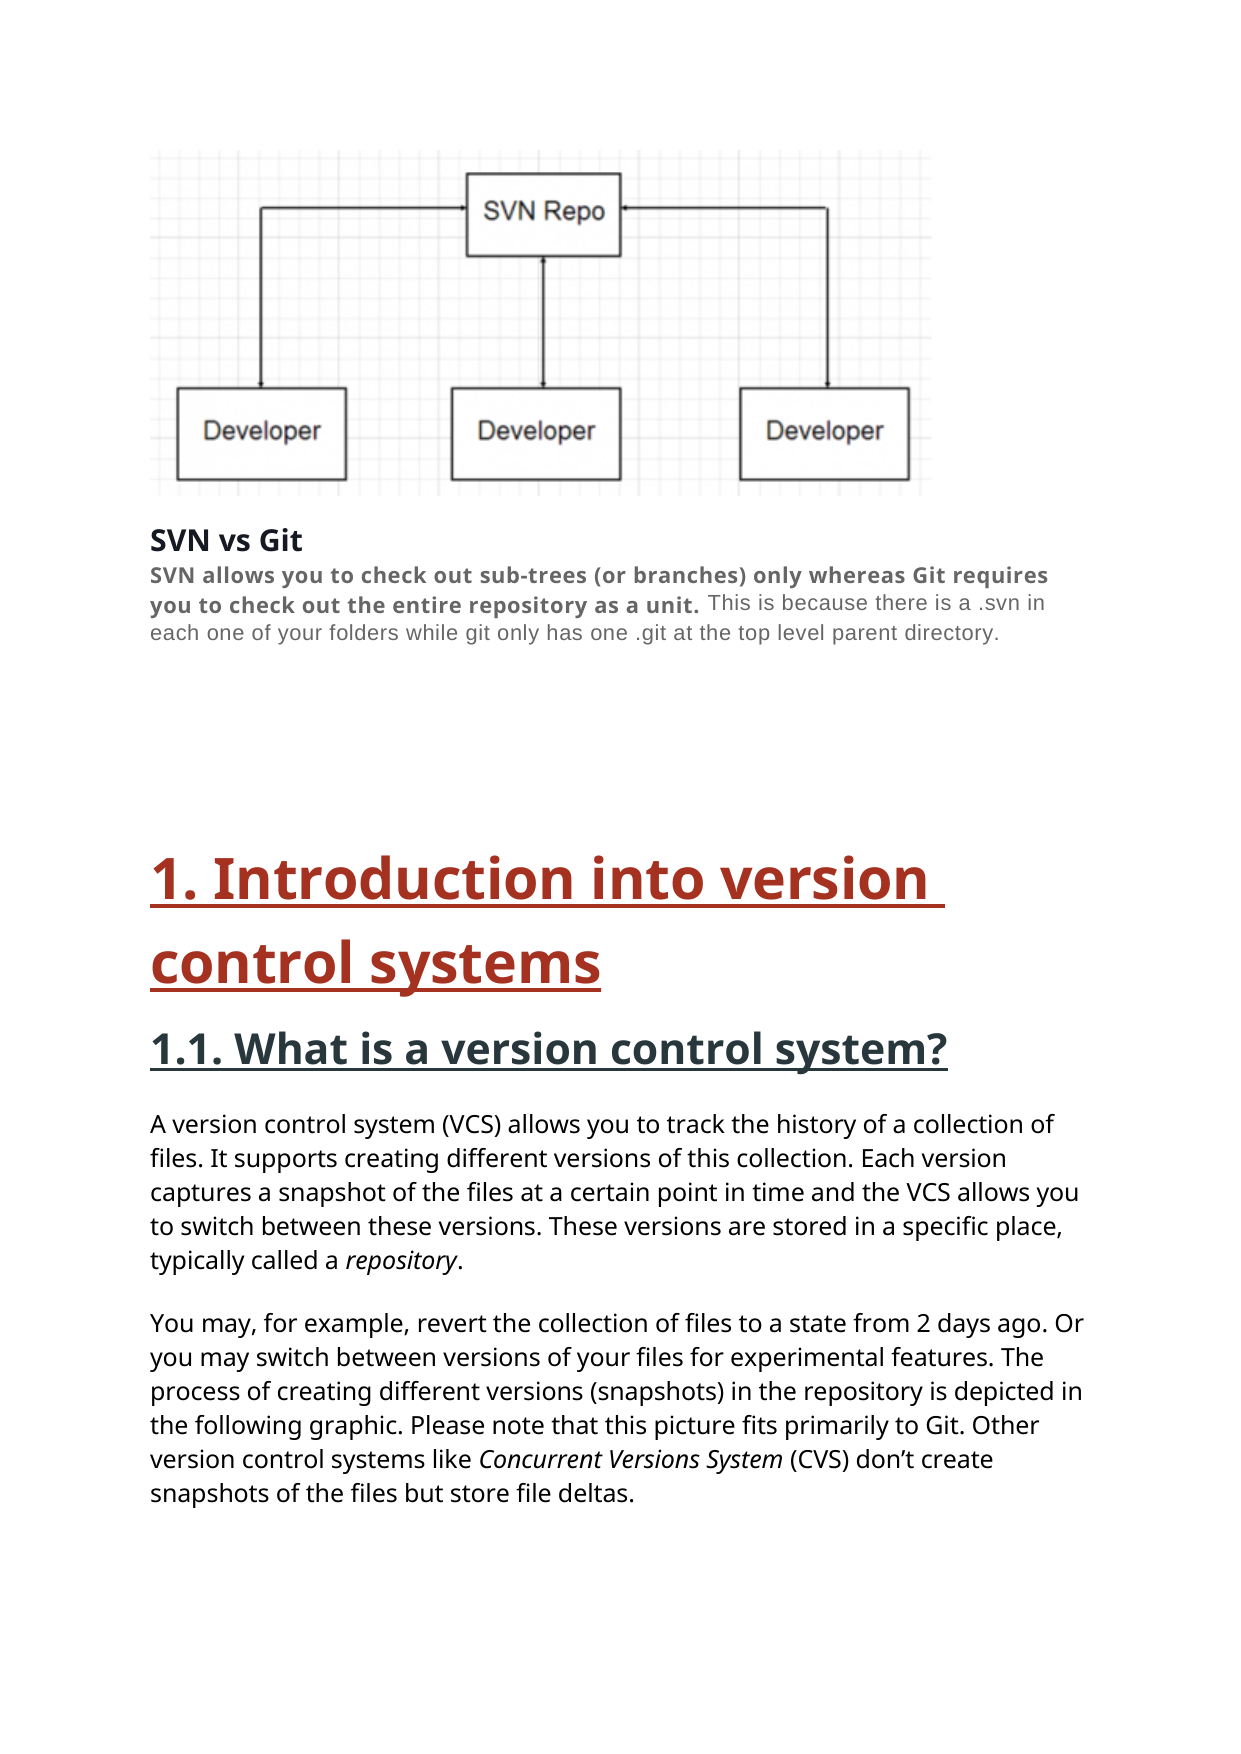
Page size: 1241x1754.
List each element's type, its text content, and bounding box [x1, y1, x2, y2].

subtitle 1. Introduction into version control systems [150, 838, 1090, 1000]
text SVN allows you to check out sub-trees (or branches) only whereas Git requires you to check out the entire repository as a unit. This is because there is a .svn in each one of your folders while git only has one .git at the top level parent directory. [150, 560, 1090, 645]
subtitle 1.1. What is a version control system? [150, 1019, 1090, 1077]
text You may, for example, revert the collection of files to a state from 2 days ago. Or you may switch between versions of your files for experimental features. The process of creating different versions (snapshots) in the repository is depicted in the following graphic. Please note that this picture fits primarily to Git. Other version control systems like Concurrent Versions System (CVS) don’t create snapshots of the files but store file deltas. [150, 1306, 1090, 1510]
text A version control system (VCS) allows you to track the history of a collection of files. It supports creating different versions of this collection. Each version captures a snapshot of the files at a certain point in time and the VCS allows you to switch between these versions. These versions are stored in a specific place, typically called a repository. [150, 1106, 1090, 1277]
picture [150, 150, 932, 496]
text SVN vs Git [150, 519, 1090, 560]
